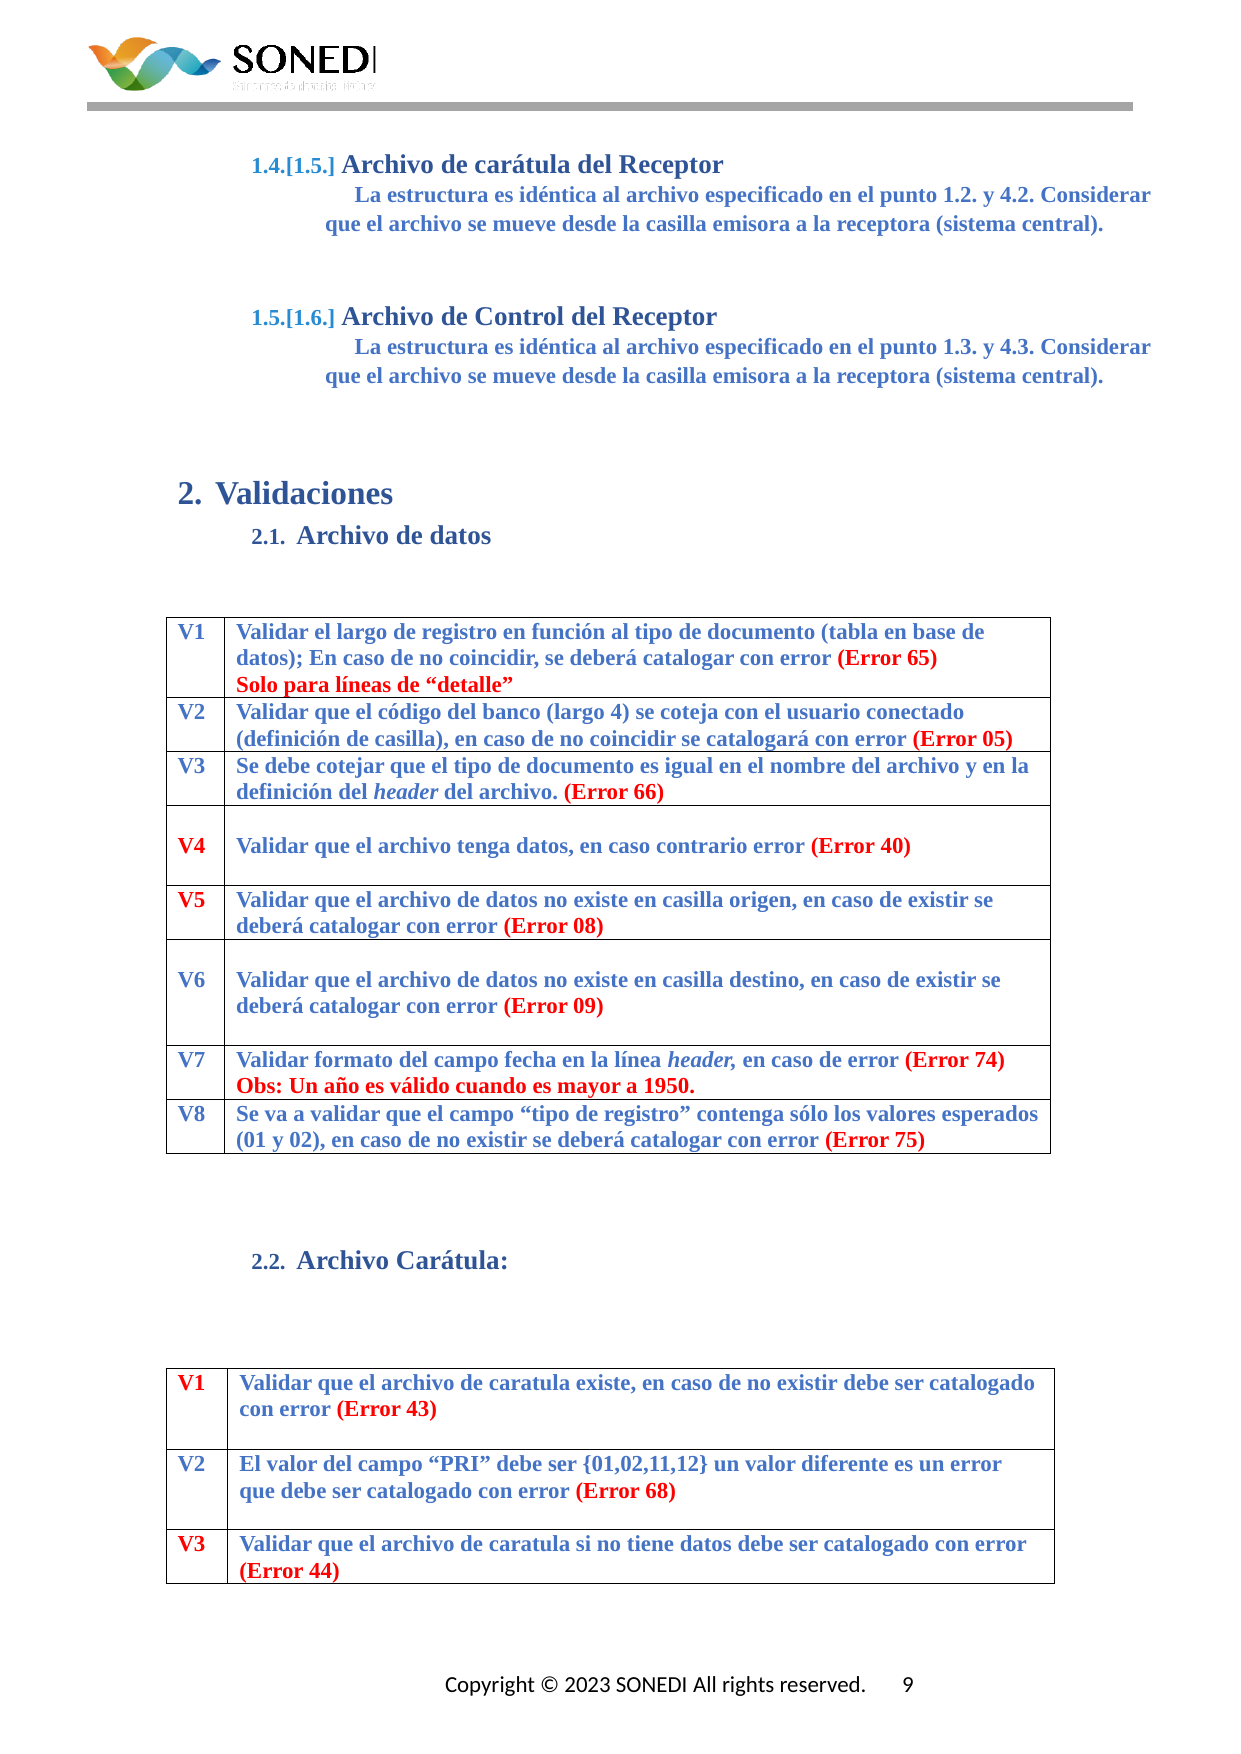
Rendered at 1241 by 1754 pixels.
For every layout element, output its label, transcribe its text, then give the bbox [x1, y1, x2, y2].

subtitle Archivo Carátula: [251, 1244, 1181, 1275]
table_cell Validar que el archivo de datos no existe en casilla origen, en caso de existir se deberá catalogar con error (Error 08) [225, 886, 1050, 938]
text La estructura es idéntica al archivo especificado en el punto 1.3. y 4.3. Considerar que el archivo se mueve desde la casilla emisora a la receptora (sistema central). [325, 333, 1181, 388]
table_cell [228, 1530, 1054, 1583]
text La estructura es idéntica al archivo especificado en el punto 1.2. y 4.2. Considerar que el archivo se mueve desde la casilla emisora a la receptora (sistema central). [325, 181, 1181, 236]
table_cell Se debe cotejar que el tipo de documento es igual en el nombre del archivo y en la definición del header del archivo. (Error 66) [225, 752, 1050, 805]
table_cell Validar que el archivo tenga datos, en caso contrario error (Error 40) [225, 806, 1050, 885]
picture [87, 37, 376, 91]
table_header Validar que el archivo de caratula existe, en caso de no existir debe ser catalogado con error (Error 43) [228, 1369, 1054, 1449]
table_cell V4 [167, 806, 224, 885]
table_cell V2 [167, 1450, 227, 1529]
table_cell V2 [167, 698, 224, 751]
table_cell El valor del campo “PRI” debe ser {01,02,11,12} un valor diferente es un error que debe ser catalogado con error (Error 68) [228, 1450, 1054, 1529]
table_cell V8 [167, 1100, 224, 1152]
table_header V1 [167, 618, 224, 697]
table_cell Se va a validar que el campo “tipo de registro” contenga sólo los valores esperados (01 y 02), en caso de no existir se deberá catalogar con error (Error 75) [225, 1100, 1050, 1152]
table_cell V3 [167, 1530, 227, 1583]
table_cell Validar que el código del banco (largo 4) se coteja con el usuario conectado (definición de casilla), en caso de no coincidir se catalogará con error (Error 05) [225, 698, 1050, 751]
subtitle Archivo de datos [251, 519, 1181, 550]
table_cell Validar que el archivo de datos no existe en casilla destino, en caso de existir se deberá catalogar con error (Error 09) [225, 940, 1050, 1045]
subtitle Archivo de carátula del Receptor [251, 148, 1181, 179]
table_cell V5 [167, 886, 224, 938]
subtitle Archivo de Control del Receptor [251, 300, 1181, 331]
table_cell V3 [167, 752, 224, 805]
table_header V1 [167, 1369, 227, 1449]
table_cell V7 [167, 1046, 224, 1099]
table_header Validar el largo de registro en función al tipo de documento (tabla en base de datos); En caso de no coincidir, se deberá catalogar con error (Error 65) Solo para líneas de “detalle” [225, 618, 1050, 697]
table_cell Validar formato del campo fecha en la línea header, en caso de error (Error 74) Obs: Un año es válido cuando es mayor a 1950. [225, 1046, 1050, 1099]
subtitle Validaciones [177, 473, 1181, 512]
table_cell V6 [167, 940, 224, 1045]
